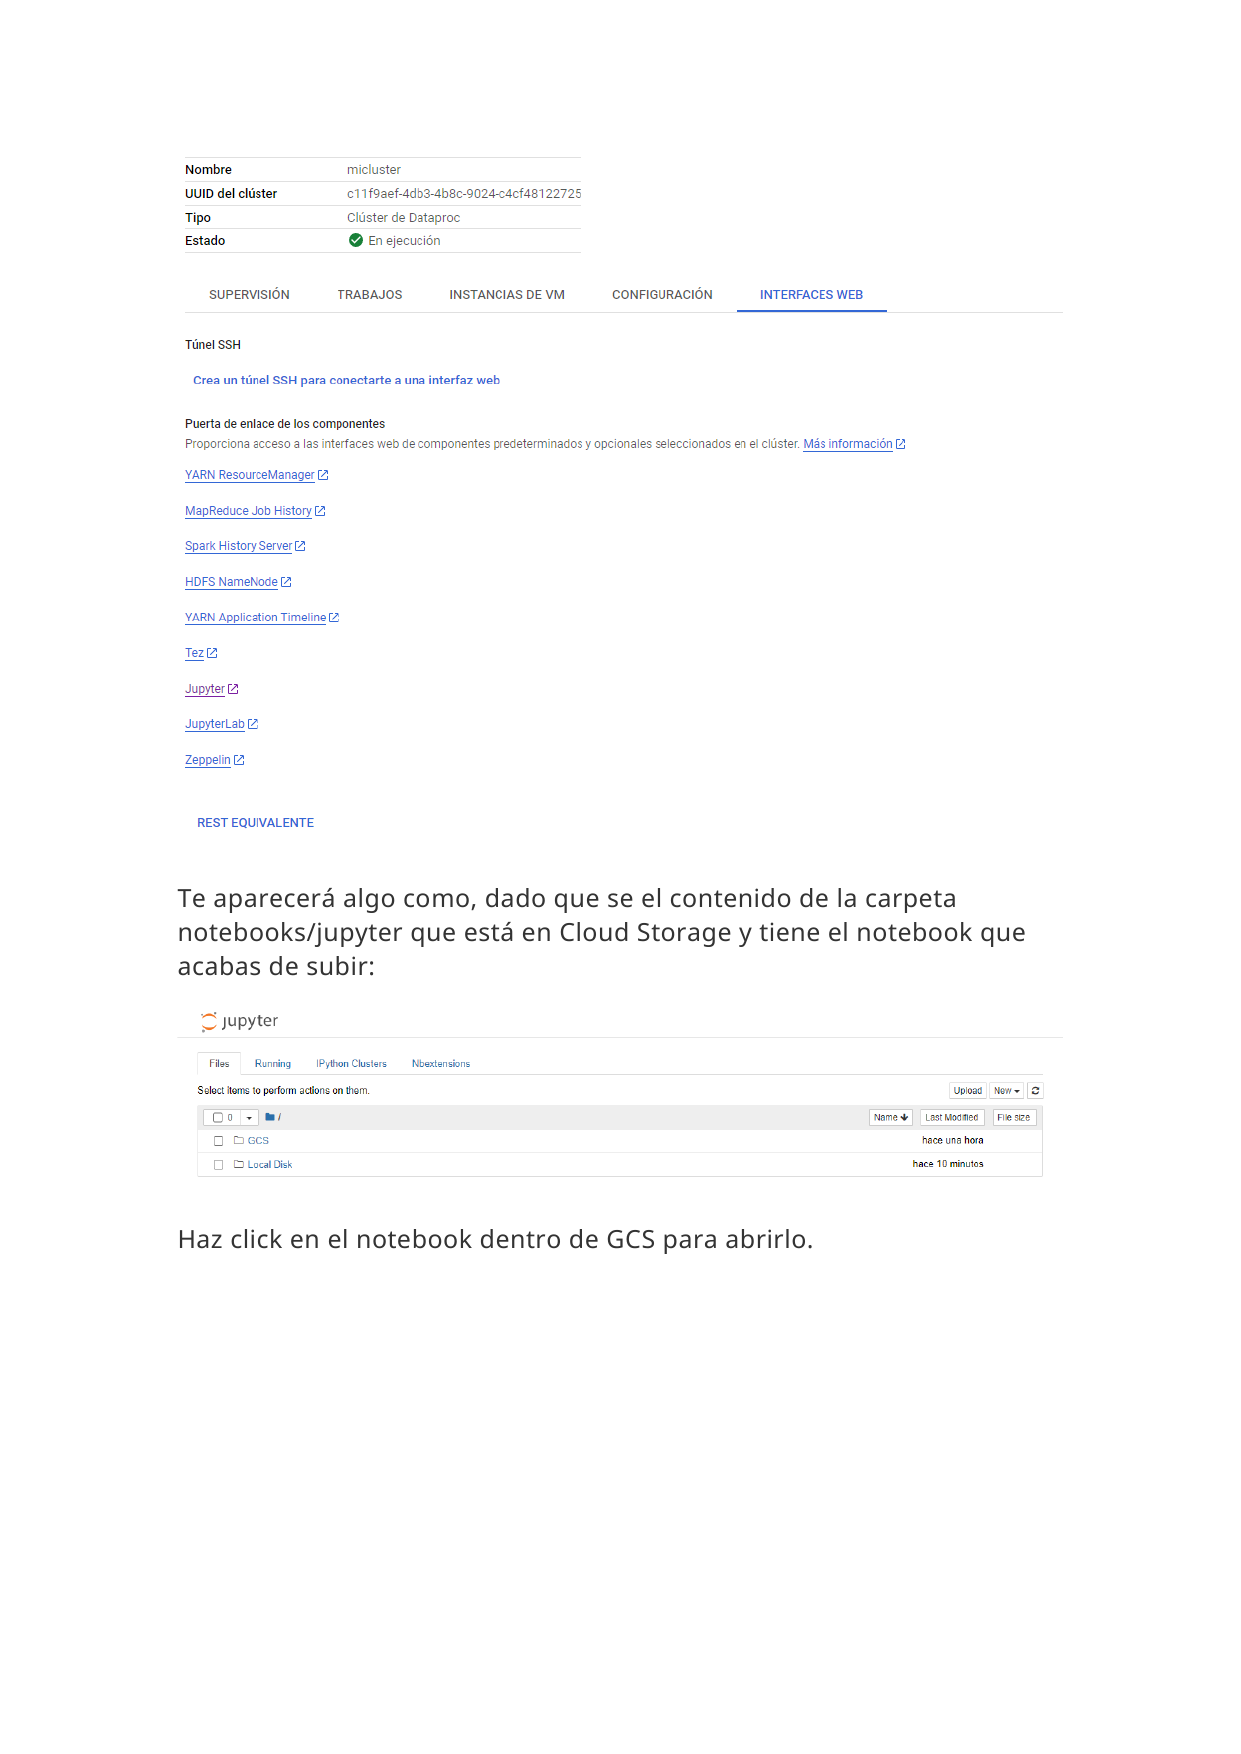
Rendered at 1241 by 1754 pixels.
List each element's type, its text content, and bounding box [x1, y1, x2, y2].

text Haz click en el notebook dentro de GCS para abrirlo. [177, 1222, 1063, 1256]
picture [177, 1008, 1063, 1222]
text Te aparecerá algo como, dado que se el contenido de la carpeta notebooks/jupyter que está en Cloud Storage y tiene el notebook que acabas de subir: [177, 881, 1063, 983]
picture [177, 147, 1063, 856]
